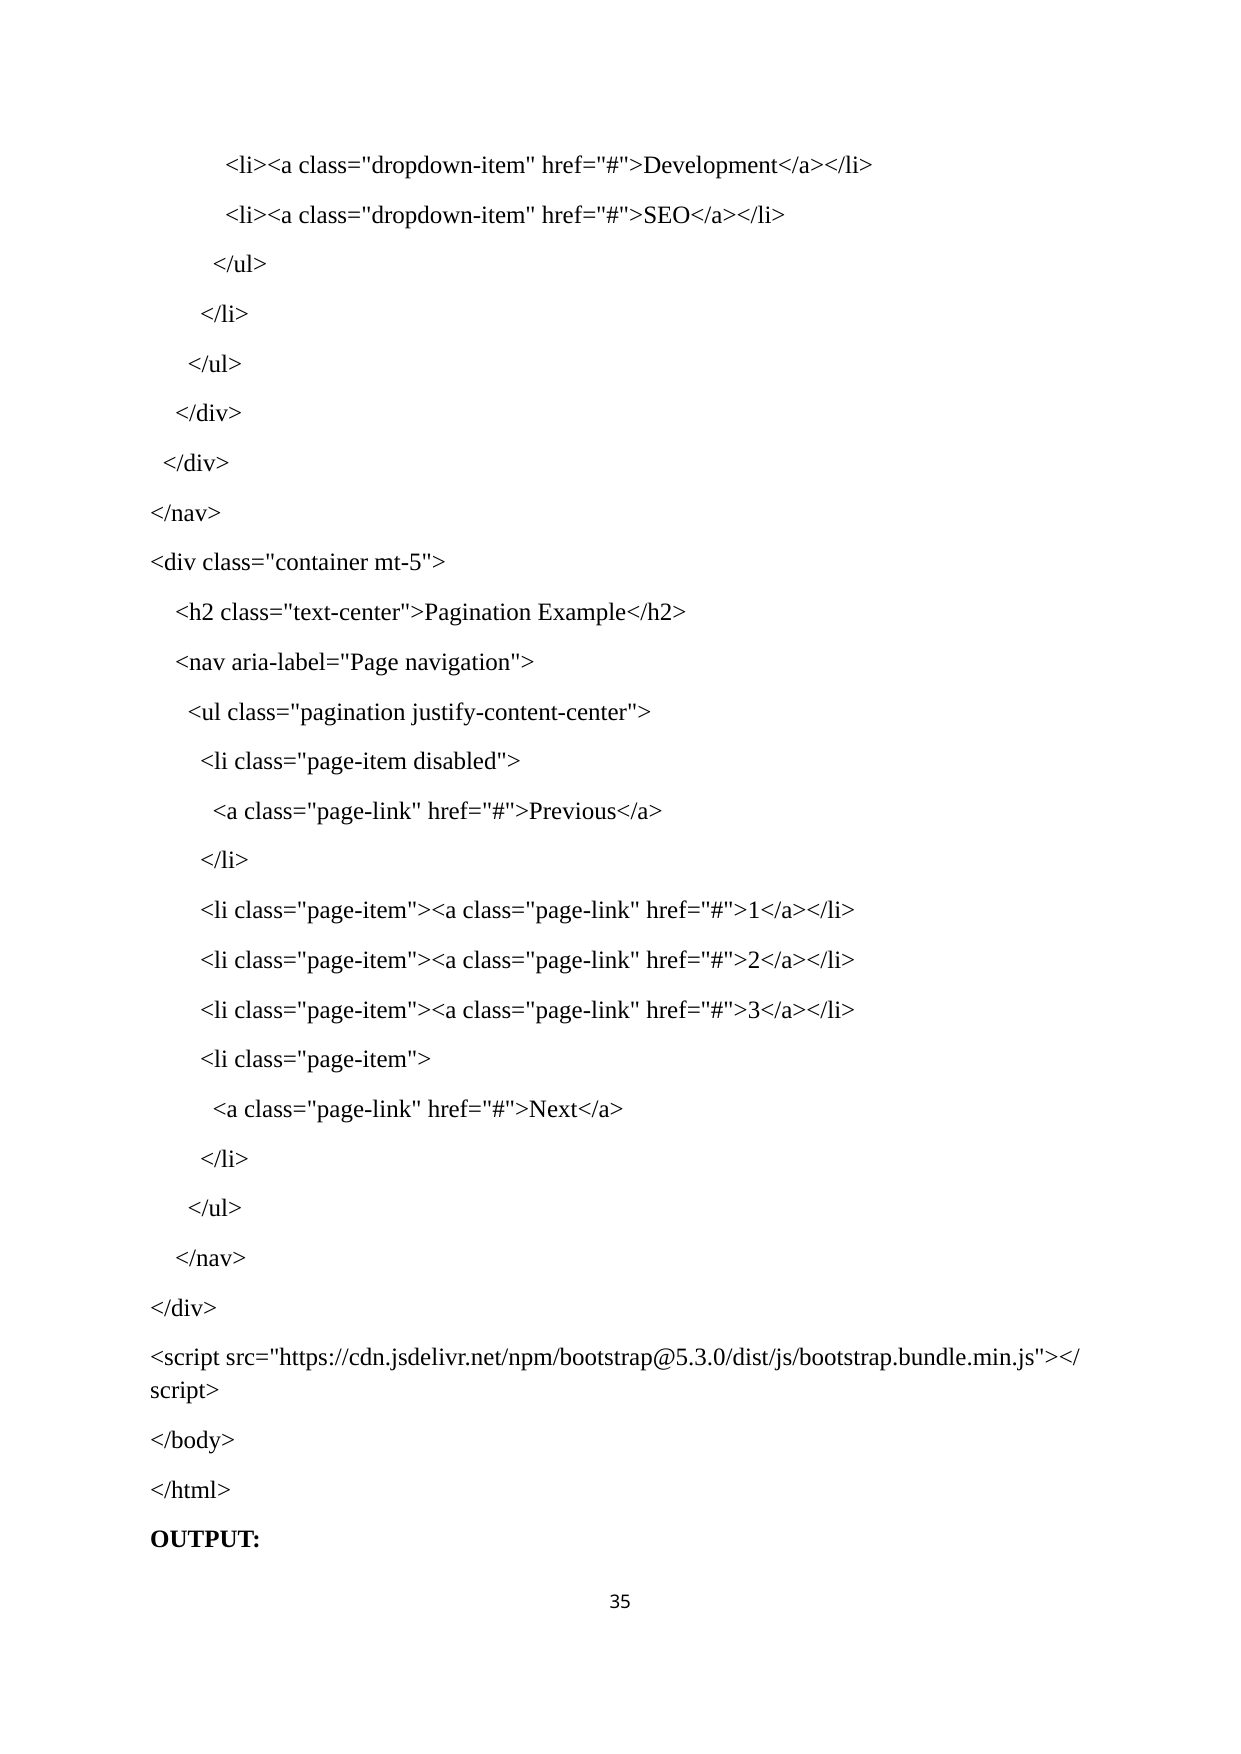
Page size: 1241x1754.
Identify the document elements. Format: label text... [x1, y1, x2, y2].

text <li><a class="dropdown-item" href="#">SEO</a></li> [150, 200, 1090, 228]
text </body> [150, 1425, 1090, 1454]
text <script src="https://cdn.jsdelivr.net/npm/bootstrap@5.3.0/dist/js/bootstrap.bundle.min.js"></script> [150, 1342, 1090, 1404]
text <nav aria-label="Page navigation"> [150, 647, 1090, 676]
text </ul> [150, 249, 1090, 278]
text <a class="page-link" href="#">Next</a> [150, 1094, 1090, 1123]
text </nav> [150, 1243, 1090, 1272]
text <li><a class="dropdown-item" href="#">Development</a></li> [150, 150, 1090, 179]
text <a class="page-link" href="#">Previous</a> [150, 796, 1090, 825]
text </html> [150, 1475, 1090, 1504]
text <li class="page-item"> [150, 1044, 1090, 1073]
text </div> [150, 448, 1090, 477]
text <ul class="pagination justify-content-center"> [150, 697, 1090, 725]
text </nav> [150, 498, 1090, 527]
text </li> [150, 846, 1090, 874]
text </ul> [150, 1193, 1090, 1222]
text <li class="page-item disabled"> [150, 746, 1090, 775]
text </li> [150, 1144, 1090, 1172]
text </div> [150, 398, 1090, 427]
text <h2 class="text-center">Pagination Example</h2> [150, 597, 1090, 626]
text <div class="container mt-5"> [150, 547, 1090, 576]
text OUTPUT: [150, 1524, 1090, 1553]
text <li class="page-item"><a class="page-link" href="#">1</a></li> [150, 895, 1090, 924]
text </div> [150, 1293, 1090, 1322]
text </li> [150, 299, 1090, 328]
text <li class="page-item"><a class="page-link" href="#">2</a></li> [150, 945, 1090, 974]
text <li class="page-item"><a class="page-link" href="#">3</a></li> [150, 995, 1090, 1023]
text </ul> [150, 349, 1090, 377]
